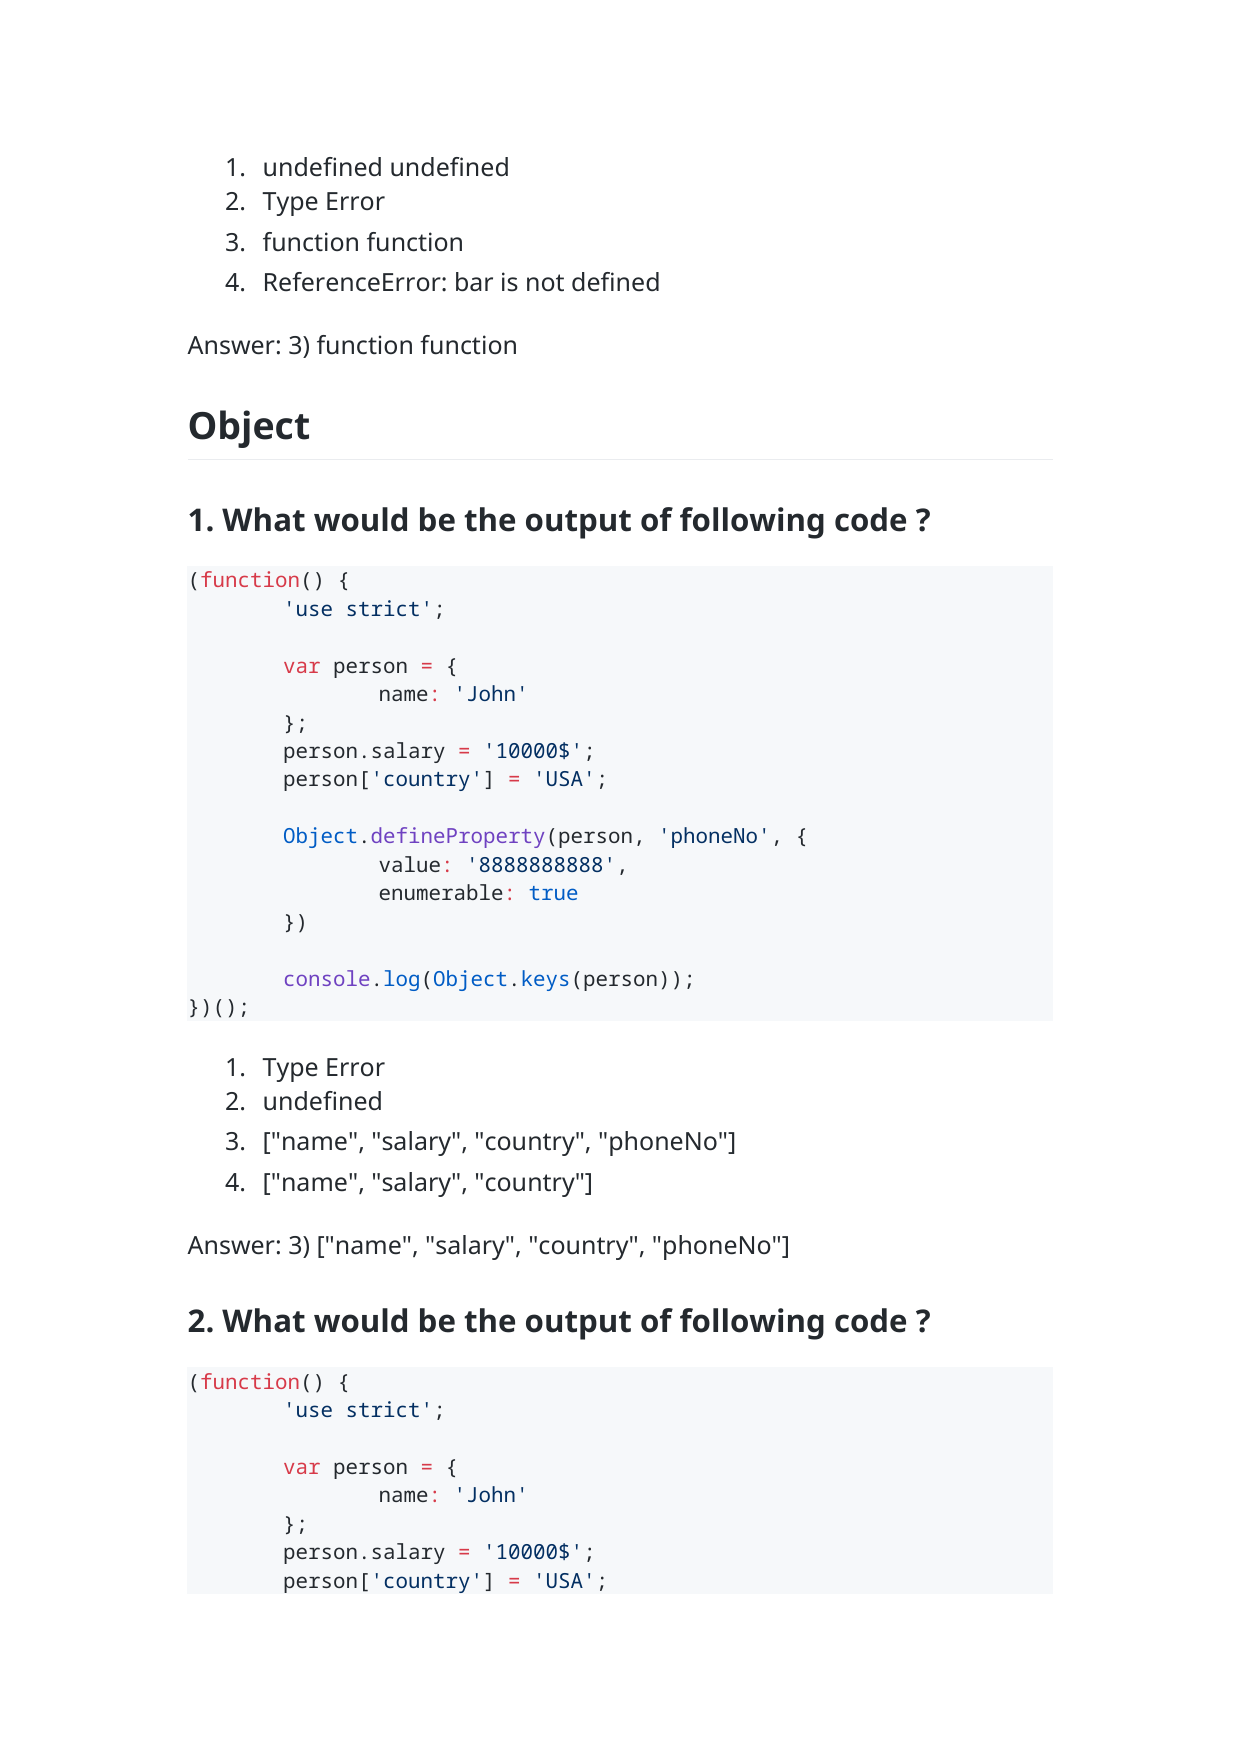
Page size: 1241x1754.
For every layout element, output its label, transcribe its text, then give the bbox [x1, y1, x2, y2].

list ["name", "salary", "country"] [225, 1164, 1053, 1198]
text 'use strict'; [187, 1395, 1053, 1424]
text console.log(Object.keys(person)); [187, 964, 1053, 992]
text name: 'John' [187, 1481, 1053, 1509]
text }) [187, 907, 1053, 935]
text 2. What would be the output of following code ? [187, 1299, 1053, 1342]
text Answer: 3) function function [187, 328, 1053, 362]
list undefined undefined [225, 150, 1053, 184]
text person.salary = '10000$'; [187, 736, 1053, 764]
text person.salary = '10000$'; [187, 1537, 1053, 1566]
list Type Error [225, 1050, 1053, 1084]
text Answer: 3) ["name", "salary", "country", "phoneNo"] [187, 1228, 1053, 1262]
list Type Error [225, 184, 1053, 218]
list ReferenceError: bar is not defined [225, 265, 1053, 299]
text var person = { [187, 651, 1053, 679]
list ["name", "salary", "country", "phoneNo"] [225, 1124, 1053, 1158]
text (function() { [187, 1367, 1053, 1395]
text var person = { [187, 1452, 1053, 1481]
list function function [225, 224, 1053, 258]
list undefined [225, 1084, 1053, 1118]
text })(); [187, 992, 1053, 1021]
text name: 'John' [187, 679, 1053, 708]
text person['country'] = 'USA'; [187, 1566, 1053, 1594]
text (function() { [187, 566, 1053, 594]
text enumerable: true [187, 878, 1053, 907]
text Object.defineProperty(person, 'phoneNo', { [187, 821, 1053, 850]
text }; [187, 708, 1053, 736]
text 1. What would be the output of following code ? [187, 498, 1053, 541]
text }; [187, 1509, 1053, 1537]
text value: '8888888888', [187, 850, 1053, 878]
text Object [187, 399, 1053, 460]
text 'use strict'; [187, 594, 1053, 622]
text person['country'] = 'USA'; [187, 764, 1053, 793]
